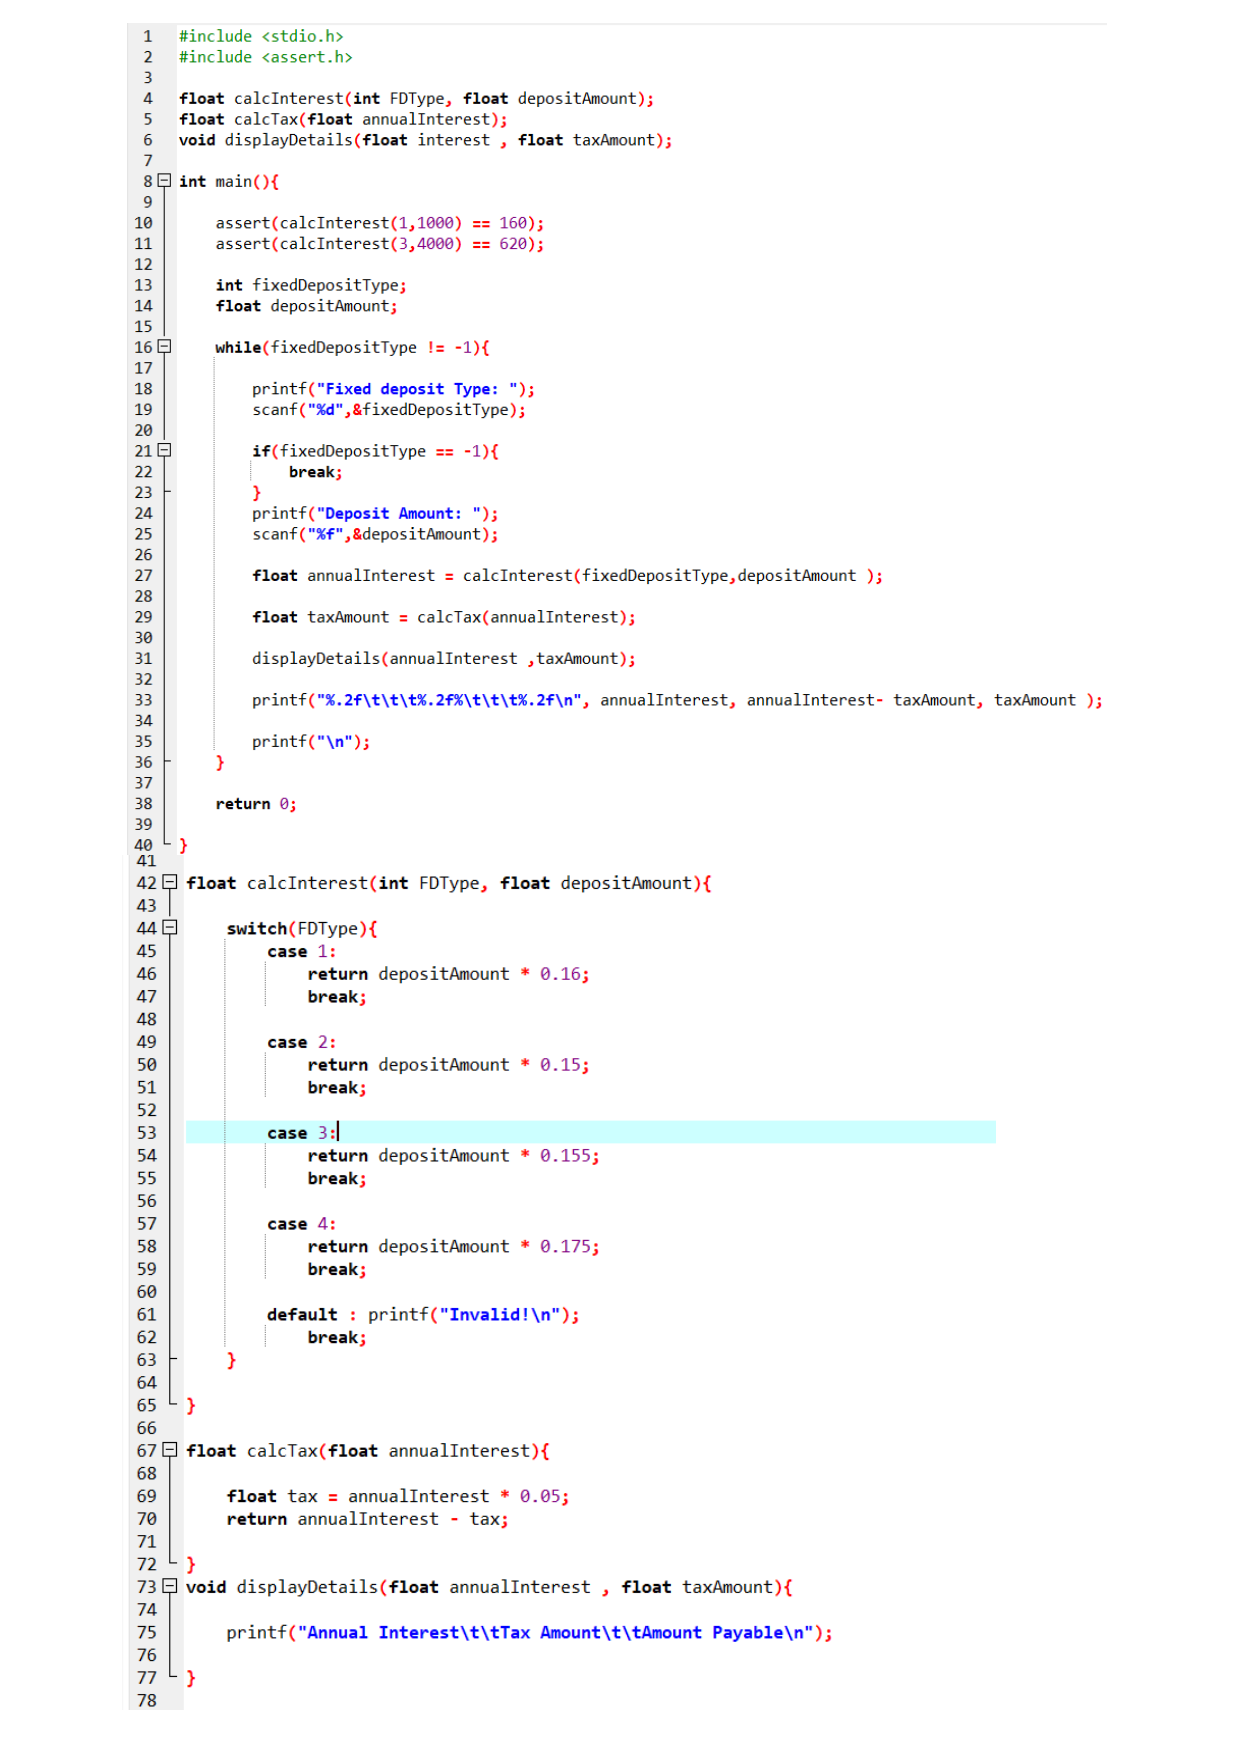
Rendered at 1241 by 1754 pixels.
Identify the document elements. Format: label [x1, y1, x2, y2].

picture [122, 23, 1107, 1710]
